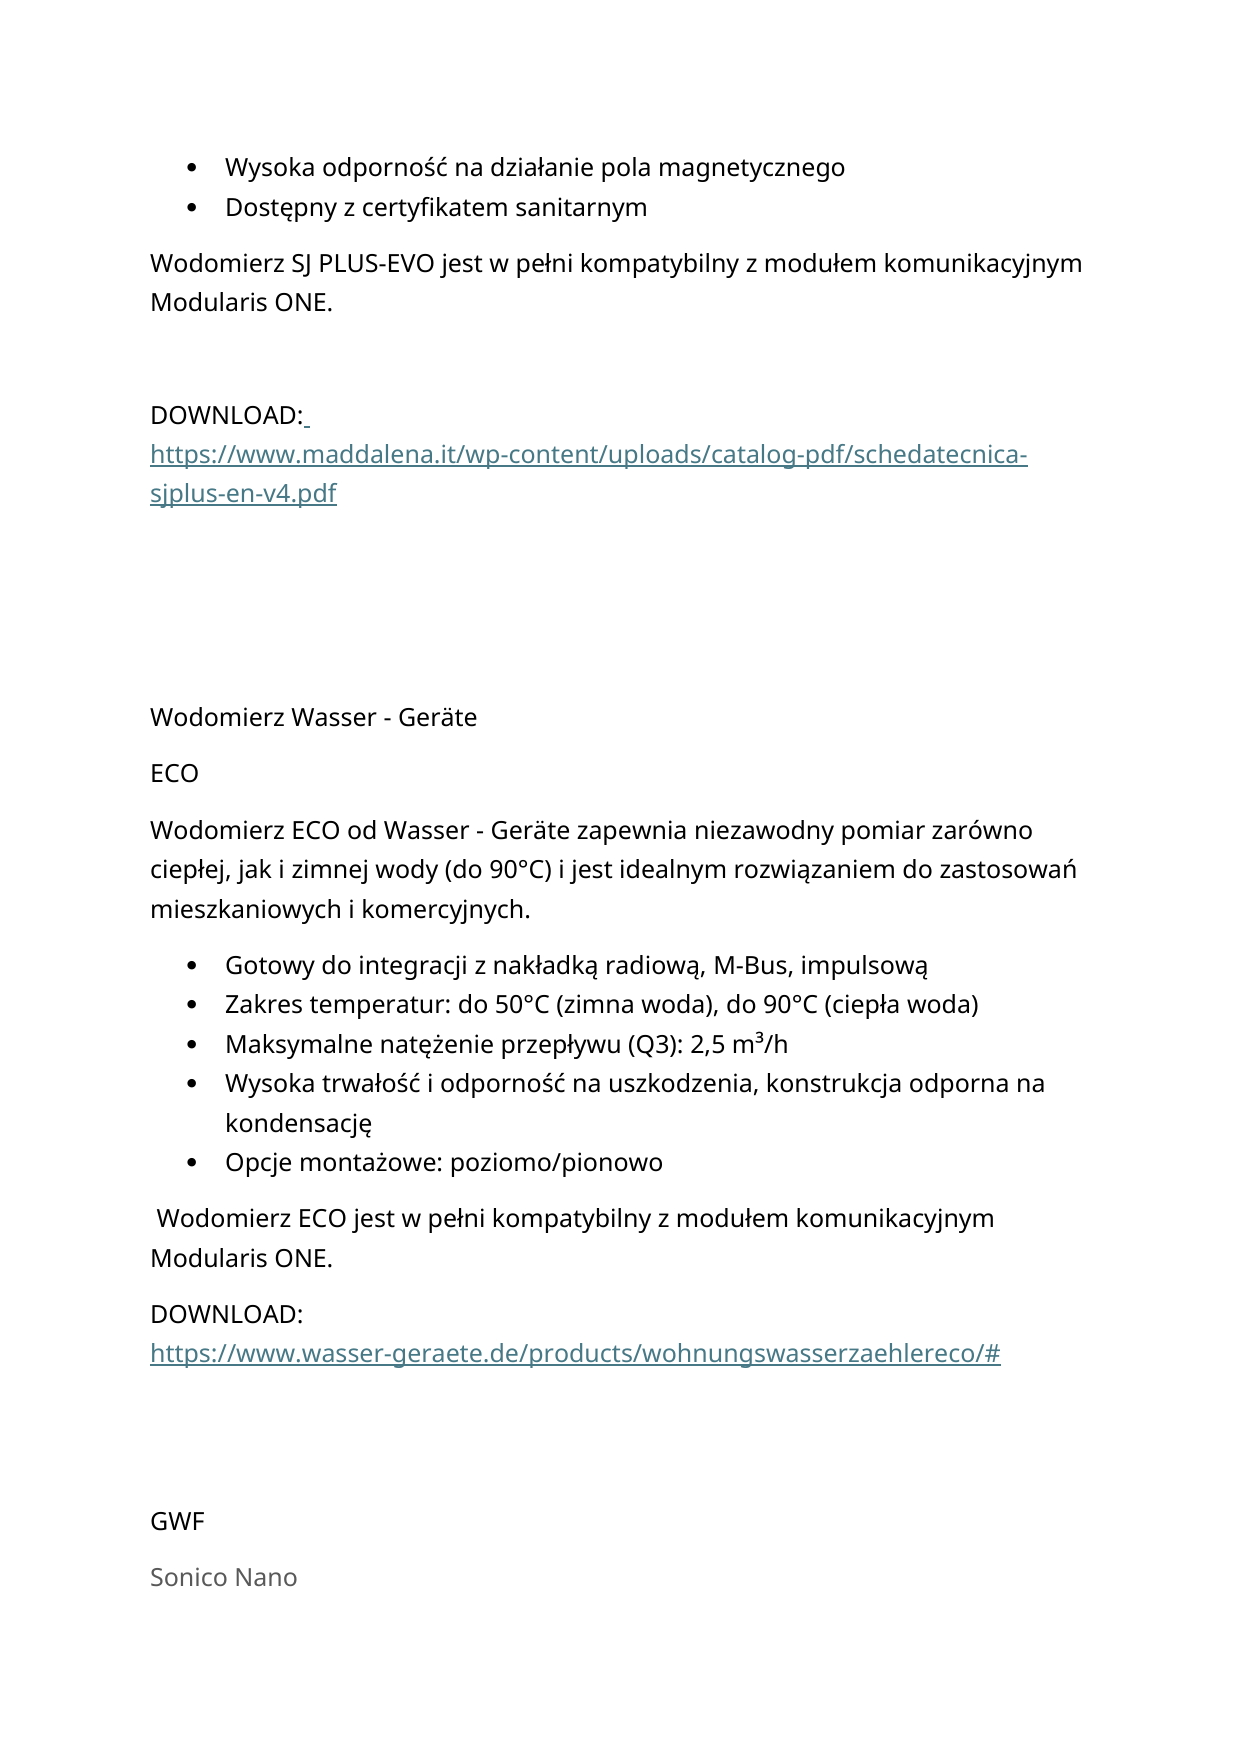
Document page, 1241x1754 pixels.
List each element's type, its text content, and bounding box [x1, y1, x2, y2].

text Wodomierz SJ PLUS-EVO jest w pełni kompatybilny z modułem komunikacyjnym Modularis ONE. [150, 246, 1090, 319]
text Sonico Nano [150, 1560, 1090, 1594]
list Maksymalne natężenie przepływu (Q3): 2,5 m³/h [187, 1026, 1090, 1060]
text DOWNLOAD: https://www.wasser-geraete.de/products/wohnungswasserzaehlereco/# [150, 1297, 1090, 1370]
text ECO [150, 756, 1090, 790]
text Wodomierz ECO od Wasser - Geräte zapewnia niezawodny pomiar zarówno ciepłej, jak i zimnej wody (do 90°C) i jest idealnym rozwiązaniem do zastosowań mieszkaniowych i komercyjnych. [150, 812, 1090, 925]
list Wysoka trwałość i odporność na uszkodzenia, konstrukcja odporna na kondensację [187, 1066, 1090, 1139]
list Opcje montażowe: poziomo/pionowo [187, 1145, 1090, 1179]
list Dostępny z certyfikatem sanitarnym [187, 189, 1090, 223]
list Zakres temperatur: do 50°C (zimna woda), do 90°C (ciepła woda) [187, 987, 1090, 1021]
list Wysoka odporność na działanie pola magnetycznego [187, 150, 1090, 184]
text DOWNLOAD: https://www.maddalena.it/wp-content/uploads/catalog-pdf/schedatecnica-sjplus-en-v4.pdf [150, 397, 1090, 510]
text Wodomierz Wasser - Geräte [150, 700, 1090, 734]
list Gotowy do integracji z nakładką radiową, M-Bus, impulsową [187, 947, 1090, 981]
text GWF [150, 1504, 1090, 1538]
text Wodomierz ECO jest w pełni kompatybilny z modułem komunikacyjnym Modularis ONE. [150, 1201, 1090, 1274]
